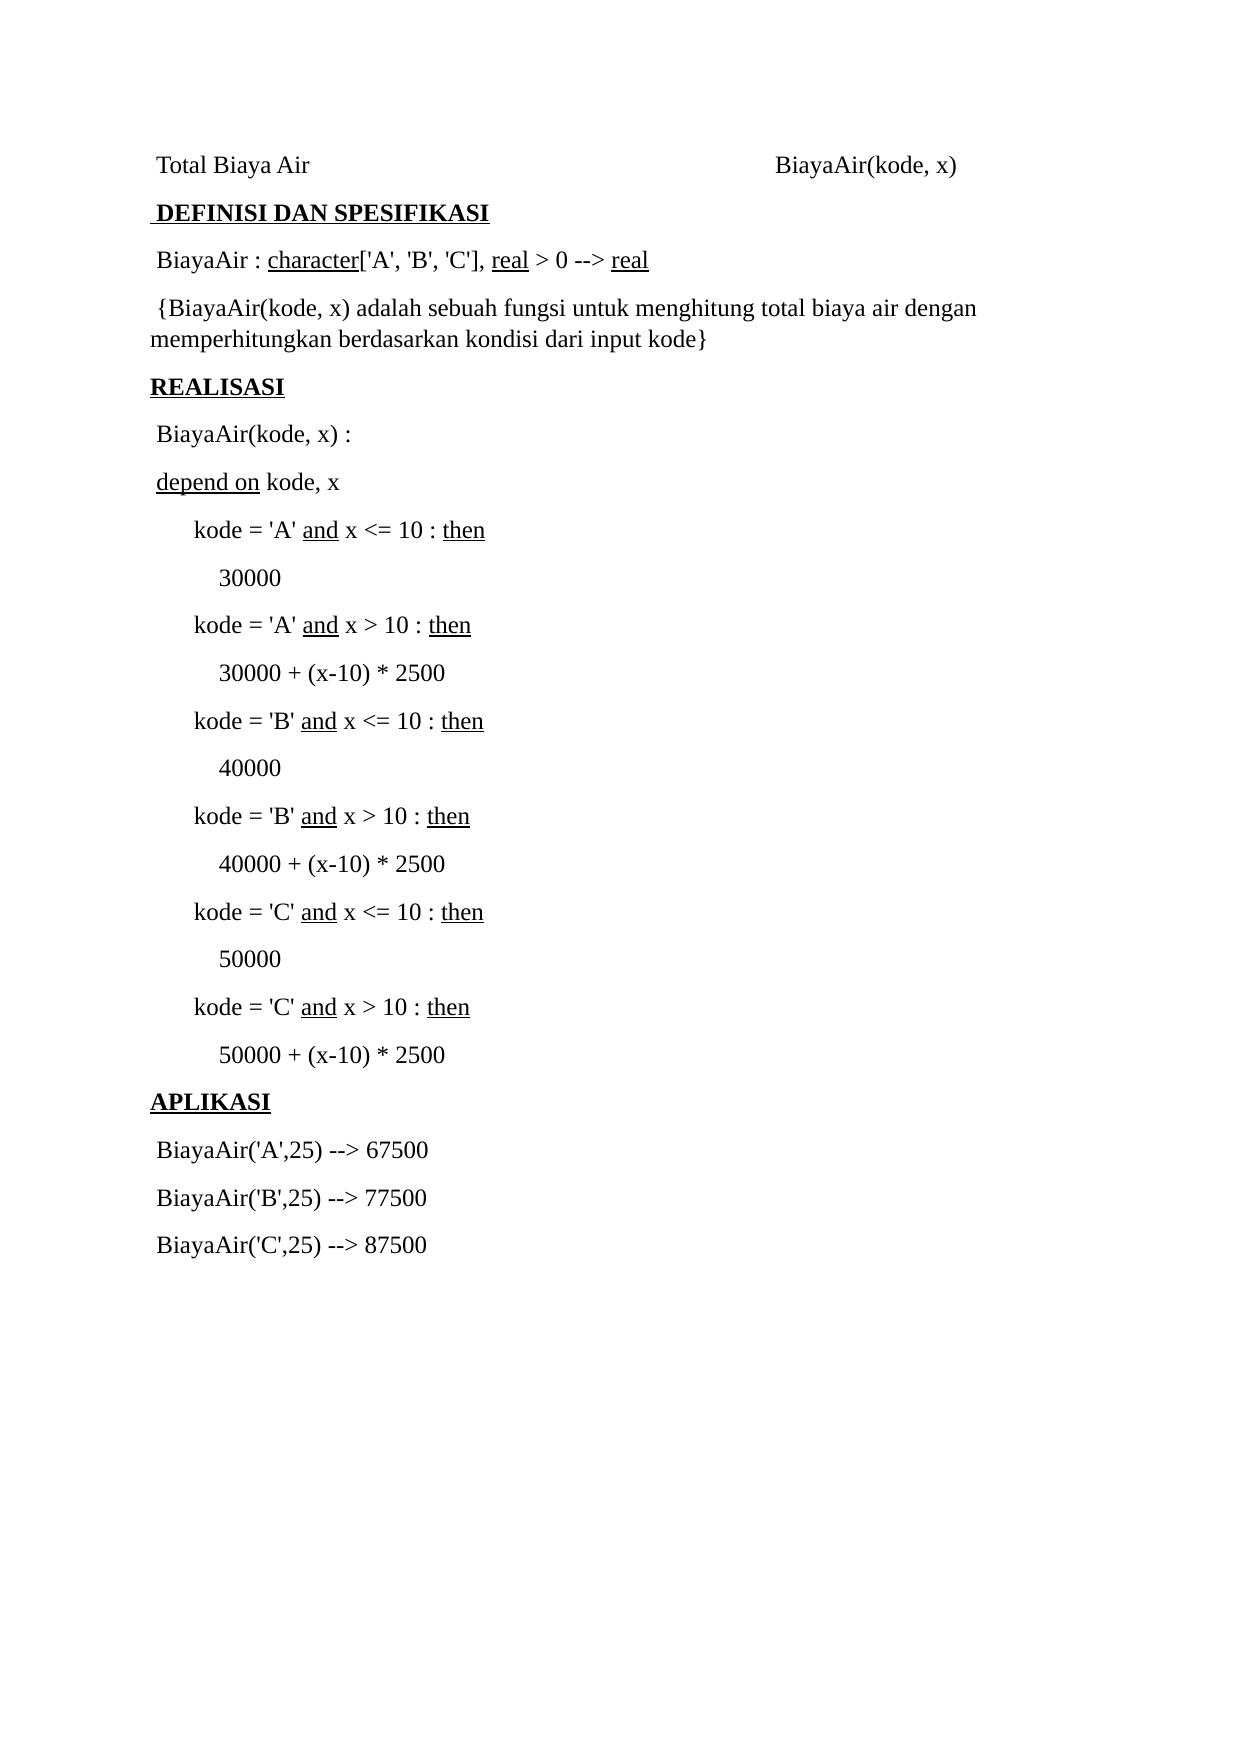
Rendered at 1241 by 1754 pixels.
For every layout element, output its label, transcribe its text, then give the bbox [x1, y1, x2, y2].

text BiayaAir('A',25) --> 67500 [150, 1135, 1090, 1164]
text BiayaAir(kode, x) : [150, 419, 1090, 448]
text kode = 'A' and x <= 10 : then [150, 515, 1090, 544]
text 50000 + (x-10) * 2500 [150, 1040, 1090, 1068]
text 50000 [150, 944, 1090, 973]
text BiayaAir : character['A', 'B', 'C'], real > 0 --> real [150, 245, 1090, 274]
text kode = 'B' and x > 10 : then [150, 801, 1090, 830]
text depend on kode, x [150, 467, 1090, 496]
text kode = 'B' and x <= 10 : then [150, 706, 1090, 734]
text kode = 'C' and x <= 10 : then [150, 897, 1090, 925]
text DEFINISI DAN SPESIFIKASI [150, 198, 1090, 226]
text Total Biaya Air BiayaAir(kode, x) [150, 150, 1090, 179]
text BiayaAir('C',25) --> 87500 [150, 1231, 1090, 1259]
text {BiayaAir(kode, x) adalah sebuah fungsi untuk menghitung total biaya air dengan memperhitungkan berdasarkan kondisi dari input kode} [150, 293, 1090, 353]
text 40000 [150, 753, 1090, 782]
text 30000 [150, 563, 1090, 591]
text kode = 'C' and x > 10 : then [150, 992, 1090, 1021]
text kode = 'A' and x > 10 : then [150, 610, 1090, 639]
text 40000 + (x-10) * 2500 [150, 849, 1090, 878]
text APLIKASI [150, 1087, 1090, 1116]
text REALISASI [150, 372, 1090, 401]
text BiayaAir('B',25) --> 77500 [150, 1183, 1090, 1212]
text 30000 + (x-10) * 2500 [150, 658, 1090, 687]
